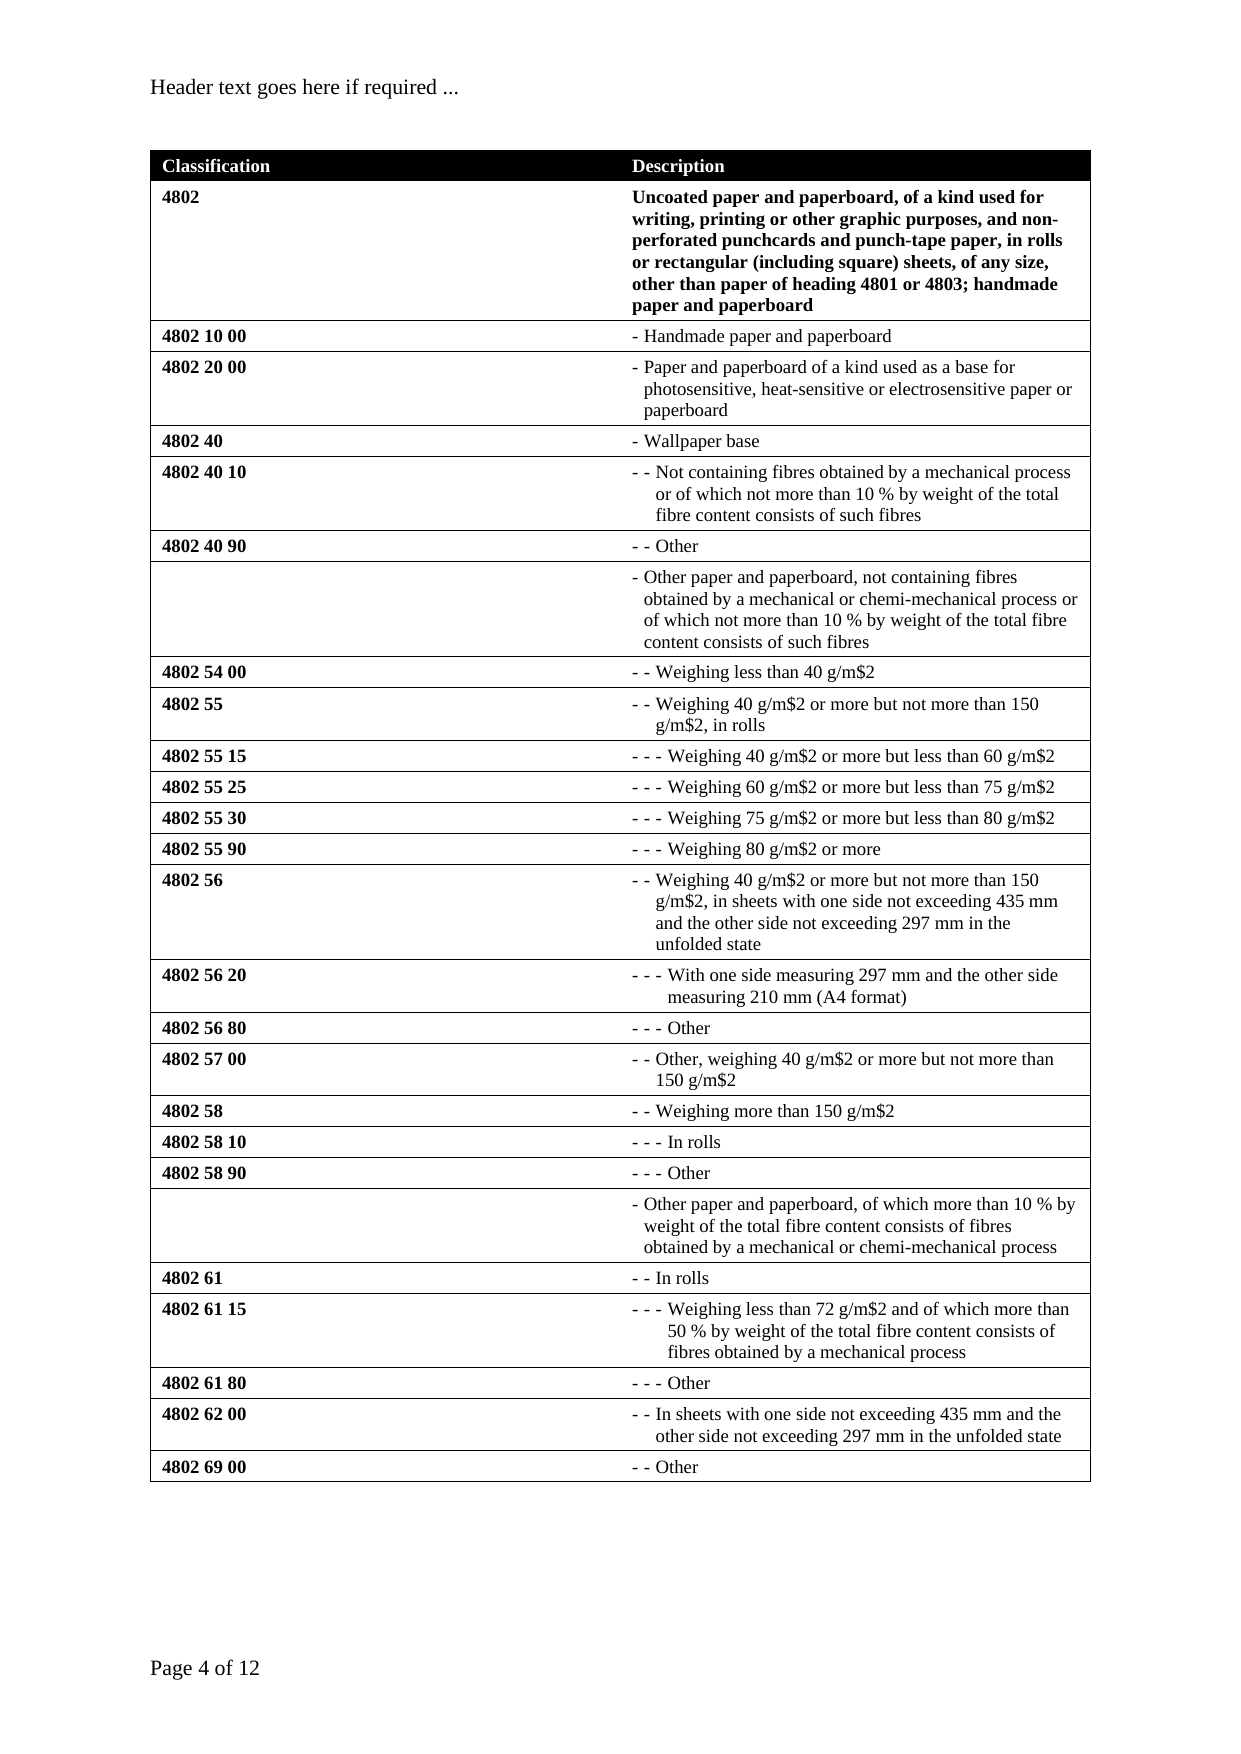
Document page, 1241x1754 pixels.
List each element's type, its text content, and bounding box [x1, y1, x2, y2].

table_cell 4802 56 80 [151, 1013, 621, 1042]
table_cell - Handmade paper and paperboard [621, 321, 1090, 351]
table_cell - - - Weighing 40 g/m$2 or more but less than 60 g/m$2 [621, 741, 1090, 771]
table_cell - - - In rolls [621, 1127, 1090, 1157]
table_cell - - Weighing 40 g/m$2 or more but not more than 150 g/m$2, in rolls [621, 688, 1090, 740]
table_cell 4802 10 00 [151, 321, 621, 351]
table_cell 4802 56 20 [151, 960, 621, 1012]
table_cell 4802 58 [151, 1096, 621, 1126]
table_cell - - In rolls [621, 1263, 1090, 1293]
table_cell 4802 58 10 [151, 1127, 621, 1157]
table_cell 4802 57 00 [151, 1044, 621, 1095]
table_cell - - - Weighing 75 g/m$2 or more but less than 80 g/m$2 [621, 803, 1090, 832]
table_cell - Wallpaper base [621, 426, 1090, 456]
table_header Description [621, 151, 1090, 181]
table_cell - - - With one side measuring 297 mm and the other side measuring 210 mm (A4 format) [621, 960, 1090, 1012]
table_cell - - - Weighing less than 72 g/m$2 and of which more than 50 % by weight of the total fibre content consists of fibres obtained by a mechanical process [621, 1294, 1090, 1367]
table_cell 4802 55 30 [151, 803, 621, 832]
table_cell [151, 1189, 621, 1262]
table_cell - - Weighing 40 g/m$2 or more but not more than 150 g/m$2, in sheets with one side not exceeding 435 mm and the other side not exceeding 297 mm in the unfolded state [621, 865, 1090, 959]
table_cell 4802 58 90 [151, 1158, 621, 1188]
table_cell - - Weighing more than 150 g/m$2 [621, 1096, 1090, 1126]
table_cell [151, 562, 621, 656]
table_cell - - - Other [621, 1013, 1090, 1042]
table_cell - - - Weighing 60 g/m$2 or more but less than 75 g/m$2 [621, 772, 1090, 802]
table_cell 4802 40 [151, 426, 621, 456]
table_cell 4802 62 00 [151, 1399, 621, 1450]
table_cell 4802 61 15 [151, 1294, 621, 1367]
table_cell - - Other [621, 1451, 1090, 1481]
table_cell 4802 54 00 [151, 657, 621, 687]
table_cell 4802 40 10 [151, 457, 621, 530]
table_cell Uncoated paper and paperboard, of a kind used for writing, printing or other graphic purposes, and non-perforated punchcards and punch-tape paper, in rolls or rectangular (including square) sheets, of any size, other than paper of heading 4801 or 4803; handmade paper and paperboard [621, 181, 1090, 320]
table_cell 4802 61 [151, 1263, 621, 1293]
table_cell - - Not containing fibres obtained by a mechanical process or of which not more than 10 % by weight of the total fibre content consists of such fibres [621, 457, 1090, 530]
table_cell - Other paper and paperboard, not containing fibres obtained by a mechanical or chemi-mechanical process or of which not more than 10 % by weight of the total fibre content consists of such fibres [621, 562, 1090, 656]
table_cell - - - Other [621, 1368, 1090, 1398]
table_cell - - Other [621, 531, 1090, 561]
table_cell 4802 56 [151, 865, 621, 959]
table_cell 4802 61 80 [151, 1368, 621, 1398]
table_cell - - - Weighing 80 g/m$2 or more [621, 834, 1090, 863]
table_cell 4802 55 25 [151, 772, 621, 802]
table_cell - - - Other [621, 1158, 1090, 1188]
table_cell 4802 55 15 [151, 741, 621, 771]
table_cell - - In sheets with one side not exceeding 435 mm and the other side not exceeding 297 mm in the unfolded state [621, 1399, 1090, 1450]
table_cell 4802 20 00 [151, 352, 621, 425]
table_cell 4802 40 90 [151, 531, 621, 561]
table_cell - - Other, weighing 40 g/m$2 or more but not more than 150 g/m$2 [621, 1044, 1090, 1095]
table_cell 4802 [151, 181, 621, 320]
table_cell 4802 55 [151, 688, 621, 740]
table_cell 4802 55 90 [151, 834, 621, 863]
table_cell 4802 69 00 [151, 1451, 621, 1481]
table_header Classification [151, 151, 621, 181]
table_cell - Paper and paperboard of a kind used as a base for photosensitive, heat-sensitive or electrosensitive paper or paperboard [621, 352, 1090, 425]
table_cell - - Weighing less than 40 g/m$2 [621, 657, 1090, 687]
table_cell - Other paper and paperboard, of which more than 10 % by weight of the total fibre content consists of fibres obtained by a mechanical or chemi-mechanical process [621, 1189, 1090, 1262]
